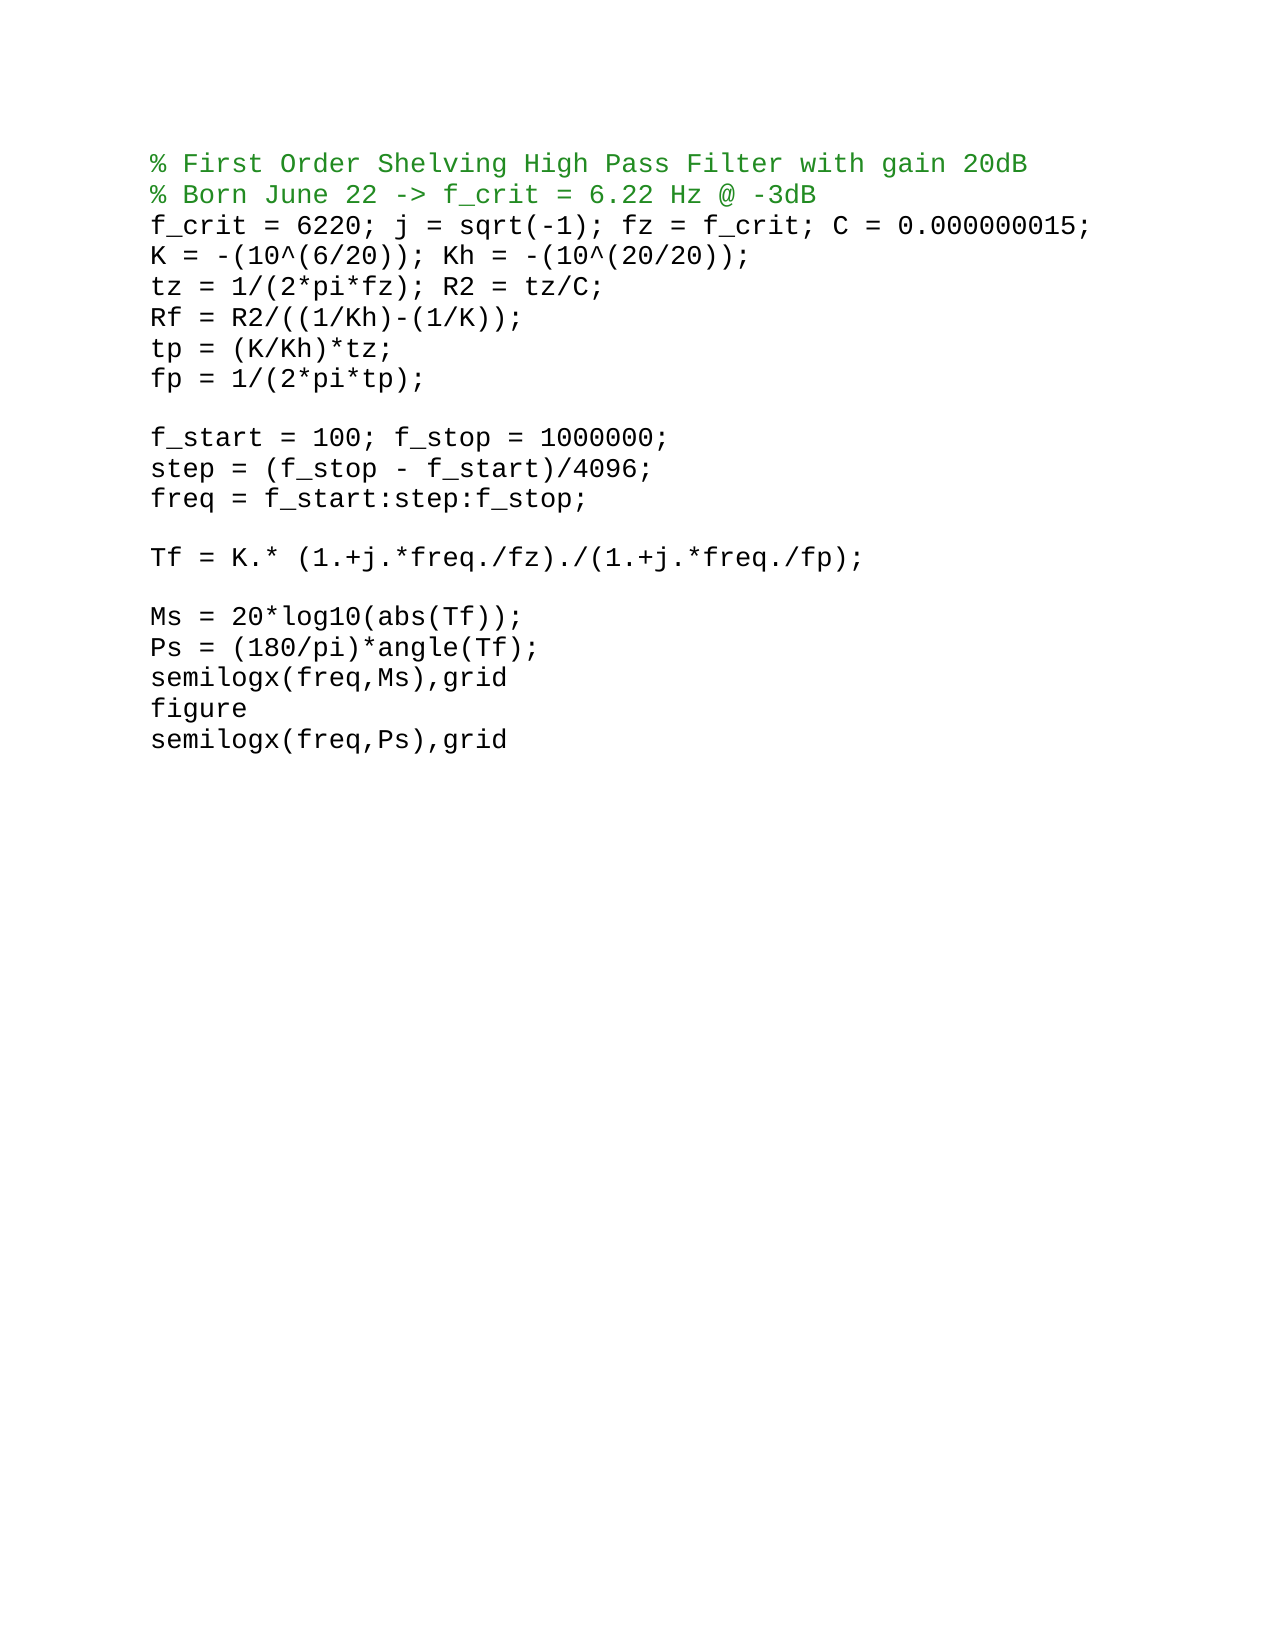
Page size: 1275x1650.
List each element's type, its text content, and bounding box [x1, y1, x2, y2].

text fp = 1/(2*pi*tp); [150, 365, 1125, 396]
text Tf = K.* (1.+j.*freq./fz)./(1.+j.*freq./fp); [150, 544, 1125, 575]
text Ms = 20*log10(abs(Tf)); [150, 603, 1125, 633]
text freq = f_start:step:f_stop; [150, 485, 1125, 516]
text % Born June 22 -> f_crit = 6.22 Hz @ -3dB [150, 181, 1125, 211]
text figure [150, 695, 1125, 726]
text f_start = 100; f_stop = 1000000; [150, 424, 1125, 454]
text K = -(10^(6/20)); Kh = -(10^(20/20)); [150, 242, 1125, 273]
text Ps = (180/pi)*angle(Tf); [150, 633, 1125, 664]
text semilogx(freq,Ms),grid [150, 664, 1125, 695]
text Rf = R2/((1/Kh)-(1/K)); [150, 304, 1125, 334]
text semilogx(freq,Ps),grid [150, 726, 1125, 756]
text f_crit = 6220; j = sqrt(-1); fz = f_crit; C = 0.000000015; [150, 211, 1125, 242]
text step = (f_stop - f_start)/4096; [150, 454, 1125, 485]
text tp = (K/Kh)*tz; [150, 334, 1125, 365]
text tz = 1/(2*pi*fz); R2 = tz/C; [150, 273, 1125, 304]
text % First Order Shelving High Pass Filter with gain 20dB [150, 150, 1125, 181]
